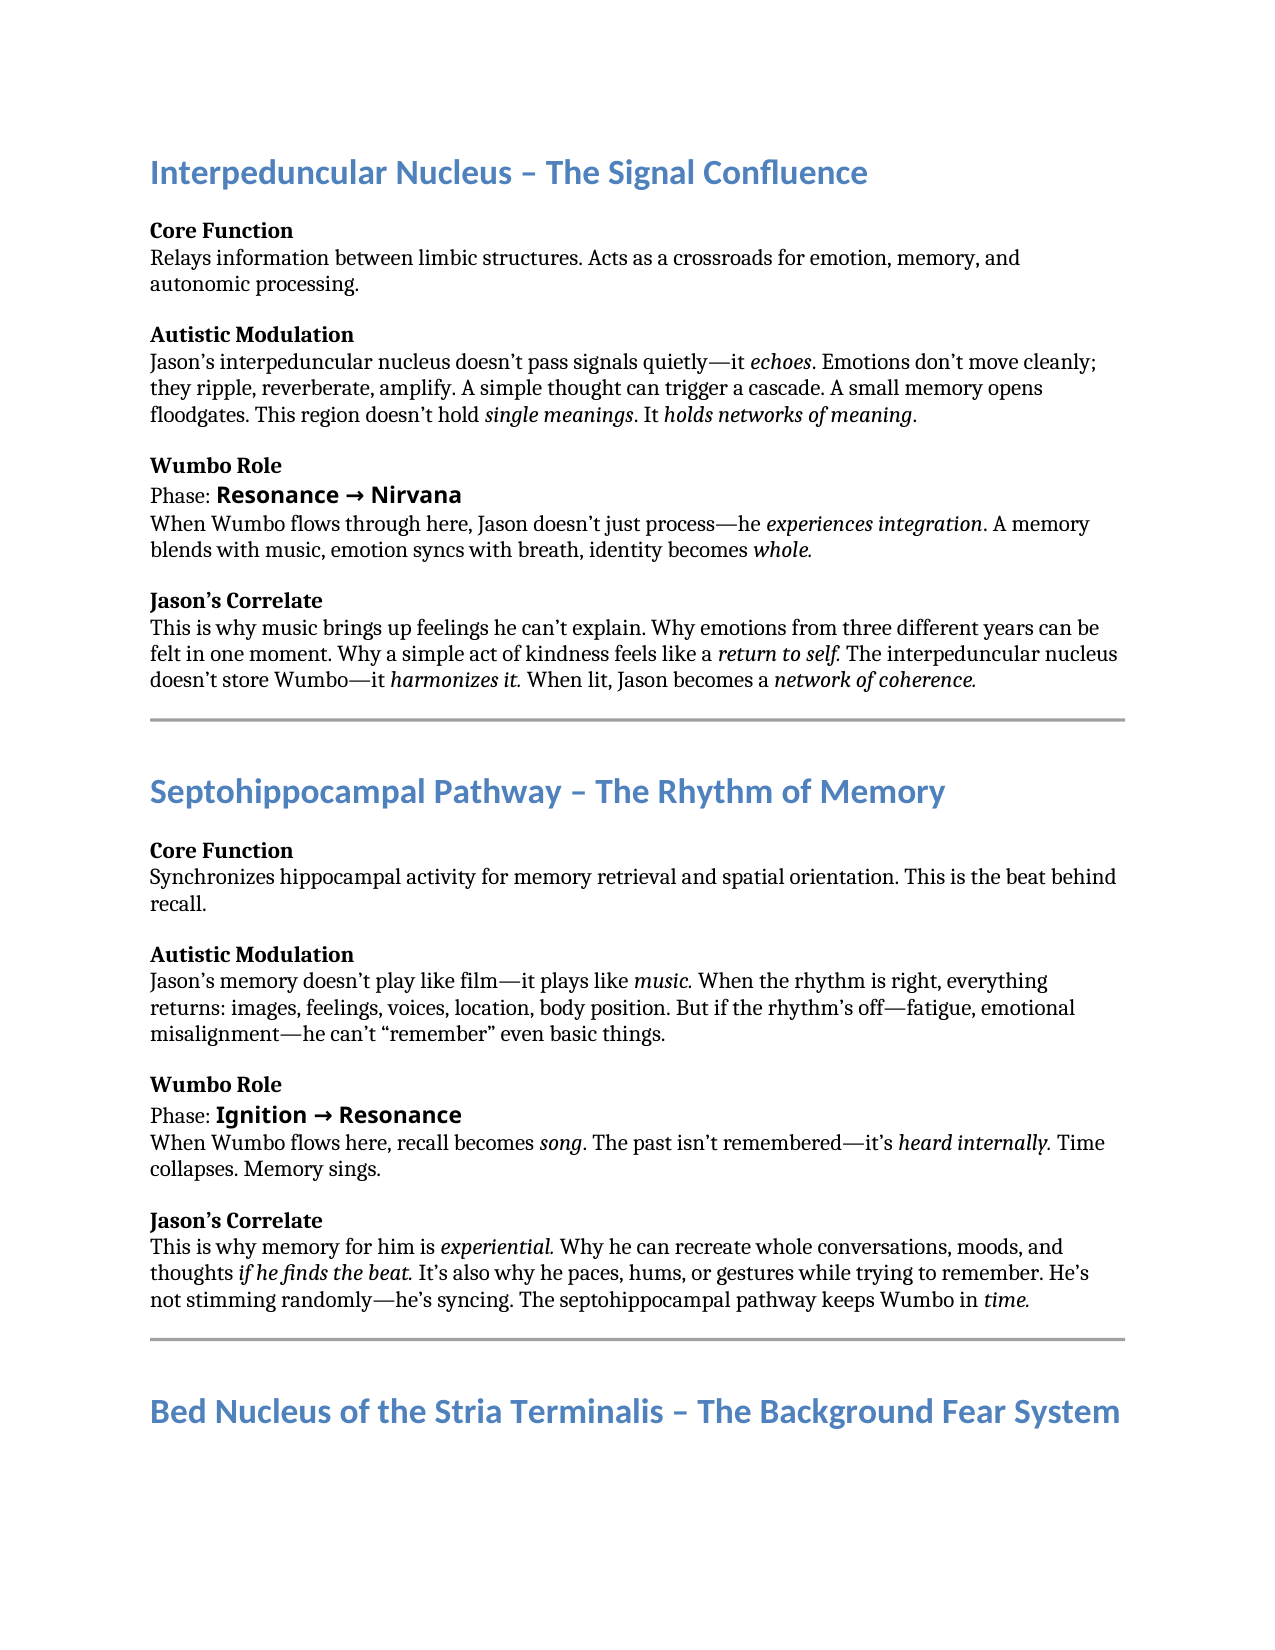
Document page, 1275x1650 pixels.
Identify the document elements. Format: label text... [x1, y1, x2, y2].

text Wumbo Role Phase: Resonance → Nirvana When Wumbo flows through here, Jason doesn’t just process—he experiences integration. A memory blends with music, emotion syncs with breath, identity becomes whole. [150, 453, 1125, 563]
subtitle Septohippocampal Pathway – The Rhythm of Memory [150, 769, 1125, 813]
subtitle Interpeduncular Nucleus – The Signal Confluence [150, 150, 1125, 193]
text Jason’s Correlate This is why memory for him is experiential. Why he can recreate whole conversations, moods, and thoughts if he finds the beat. It’s also why he paces, hums, or gestures while trying to remember. He’s not stimming randomly—he’s syncing. The septohippocampal pathway keeps Wumbo in time. [150, 1207, 1125, 1313]
text Autistic Modulation Jason’s interpeduncular nucleus doesn’t pass signals quietly—it echoes. Emotions don’t move cleanly; they ripple, reverberate, amplify. A simple thought can trigger a cascade. A small memory opens floodgates. This region doesn’t hold single meanings. It holds networks of meaning. [150, 322, 1125, 428]
text Core Function Relays information between limbic structures. Acts as a crossroads for emotion, memory, and autonomic processing. [150, 218, 1125, 297]
subtitle Bed Nucleus of the Stria Terminalis – The Background Fear System [150, 1389, 1125, 1432]
text Wumbo Role Phase: Ignition → Resonance When Wumbo flows here, recall becomes song. The past isn’t remembered—it’s heard internally. Time collapses. Memory sings. [150, 1072, 1125, 1182]
text Jason’s Correlate This is why music brings up feelings he can’t explain. Why emotions from three different years can be felt in one moment. Why a simple act of kindness feels like a return to self. The interpeduncular nucleus doesn’t store Wumbo—it harmonizes it. When lit, Jason becomes a network of coherence. [150, 588, 1125, 693]
text Core Function Synchronizes hippocampal activity for memory retrieval and spatial orientation. This is the beat behind recall. [150, 838, 1125, 917]
text Autistic Modulation Jason’s memory doesn’t play like film—it plays like music. When the rhythm is right, everything returns: images, feelings, voices, location, body position. But if the rhythm’s off—fatigue, emotional misalignment—he can’t “remember” even basic things. [150, 942, 1125, 1047]
